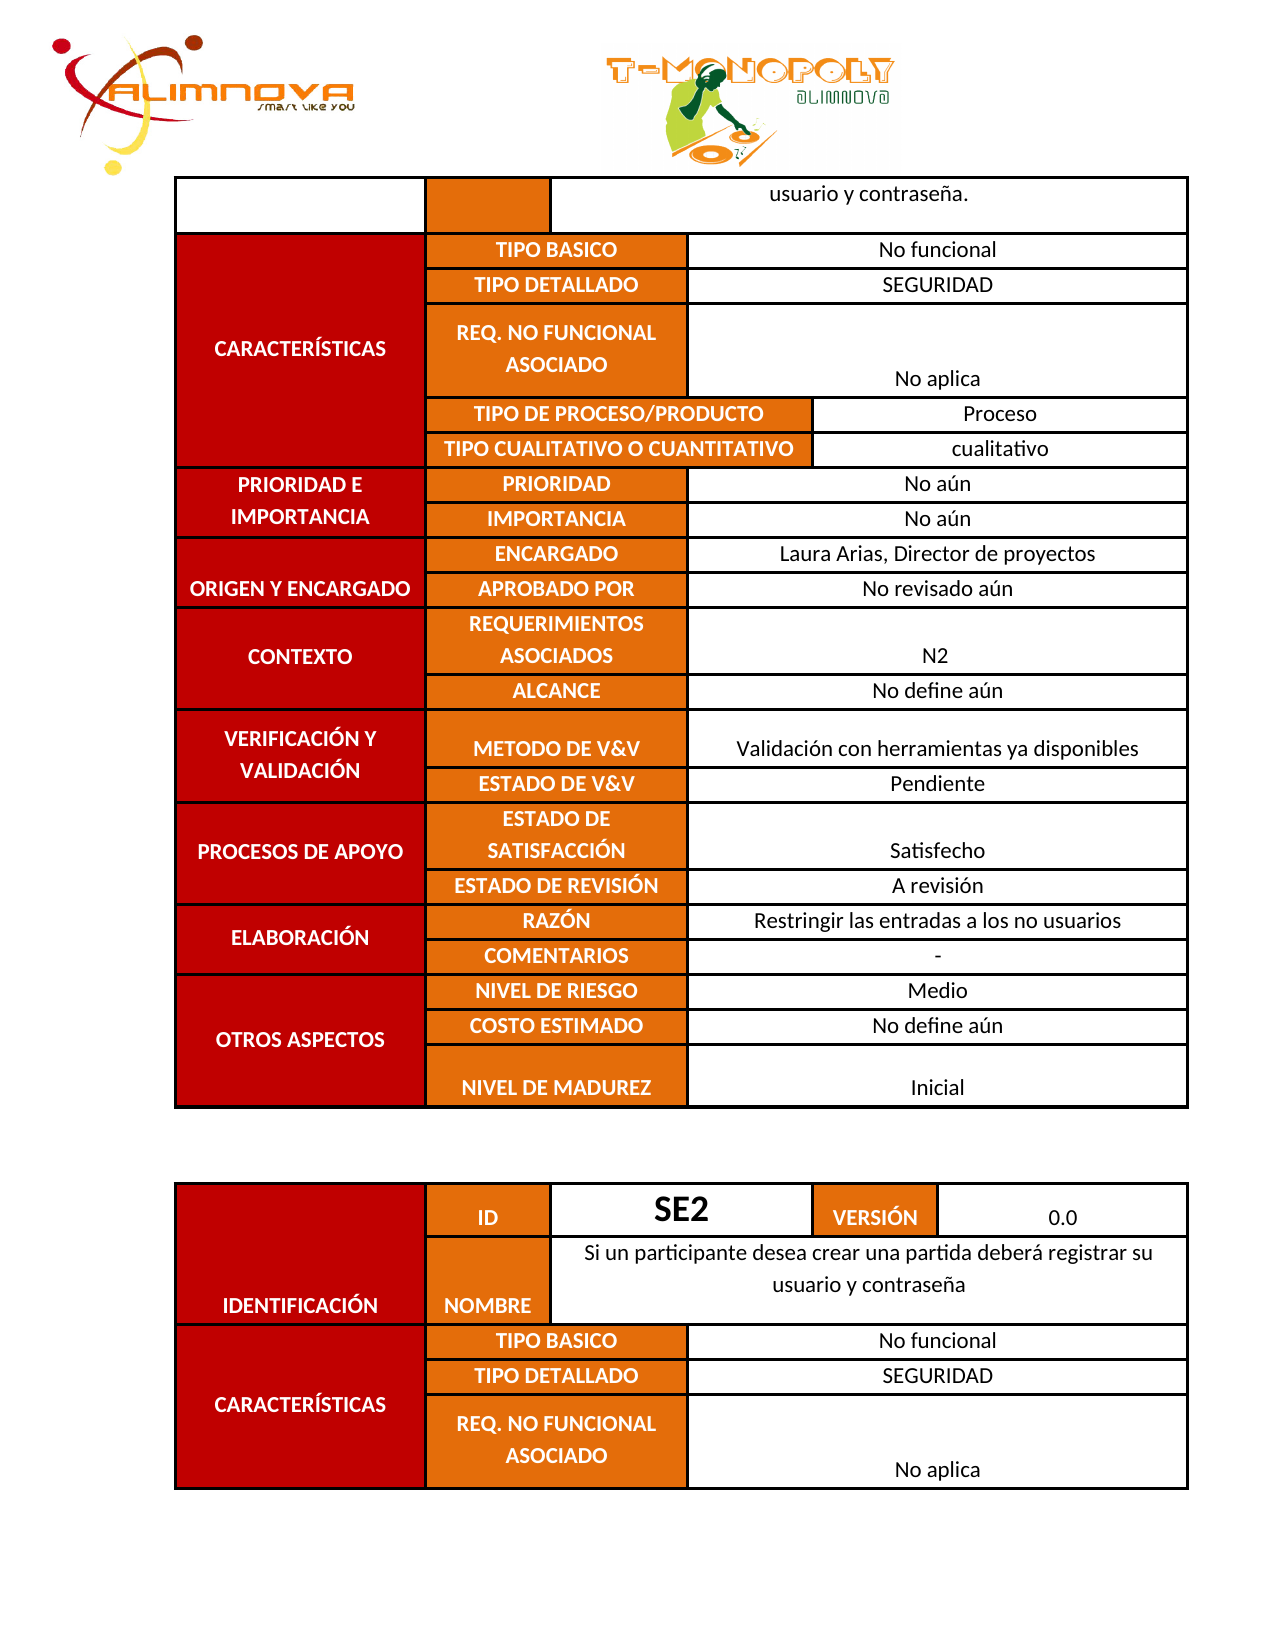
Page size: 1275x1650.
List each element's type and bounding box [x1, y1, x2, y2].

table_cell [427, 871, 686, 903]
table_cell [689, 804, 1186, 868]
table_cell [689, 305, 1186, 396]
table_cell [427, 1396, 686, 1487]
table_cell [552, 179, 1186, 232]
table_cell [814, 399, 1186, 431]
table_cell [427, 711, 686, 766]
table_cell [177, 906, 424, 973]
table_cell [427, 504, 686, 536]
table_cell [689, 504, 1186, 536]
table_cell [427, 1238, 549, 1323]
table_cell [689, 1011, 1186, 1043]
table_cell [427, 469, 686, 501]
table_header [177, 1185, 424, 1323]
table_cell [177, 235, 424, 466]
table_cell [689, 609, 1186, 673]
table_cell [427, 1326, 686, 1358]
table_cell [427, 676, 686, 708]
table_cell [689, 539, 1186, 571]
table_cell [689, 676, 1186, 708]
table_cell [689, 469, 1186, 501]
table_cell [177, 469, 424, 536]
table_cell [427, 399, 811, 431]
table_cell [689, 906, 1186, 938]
picture [48, 33, 356, 177]
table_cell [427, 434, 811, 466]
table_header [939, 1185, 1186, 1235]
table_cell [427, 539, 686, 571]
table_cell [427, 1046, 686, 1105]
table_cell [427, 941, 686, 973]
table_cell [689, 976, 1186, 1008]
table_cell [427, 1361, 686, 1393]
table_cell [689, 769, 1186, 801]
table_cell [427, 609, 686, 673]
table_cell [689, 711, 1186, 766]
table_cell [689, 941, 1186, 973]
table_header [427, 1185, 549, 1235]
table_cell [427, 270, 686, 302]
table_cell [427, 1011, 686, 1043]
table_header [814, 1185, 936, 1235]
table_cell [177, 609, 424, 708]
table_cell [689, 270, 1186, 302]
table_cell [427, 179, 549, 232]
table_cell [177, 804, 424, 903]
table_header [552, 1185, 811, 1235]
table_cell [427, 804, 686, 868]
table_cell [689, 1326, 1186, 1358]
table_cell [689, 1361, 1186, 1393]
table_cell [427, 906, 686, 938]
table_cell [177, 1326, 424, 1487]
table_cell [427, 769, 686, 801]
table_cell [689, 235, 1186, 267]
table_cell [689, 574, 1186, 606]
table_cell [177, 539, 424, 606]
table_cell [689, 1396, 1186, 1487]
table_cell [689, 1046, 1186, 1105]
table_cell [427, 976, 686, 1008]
picture [601, 43, 902, 176]
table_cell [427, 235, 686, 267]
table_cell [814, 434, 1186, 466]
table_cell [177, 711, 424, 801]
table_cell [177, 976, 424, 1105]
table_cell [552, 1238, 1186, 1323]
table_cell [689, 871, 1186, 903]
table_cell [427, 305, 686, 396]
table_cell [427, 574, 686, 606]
